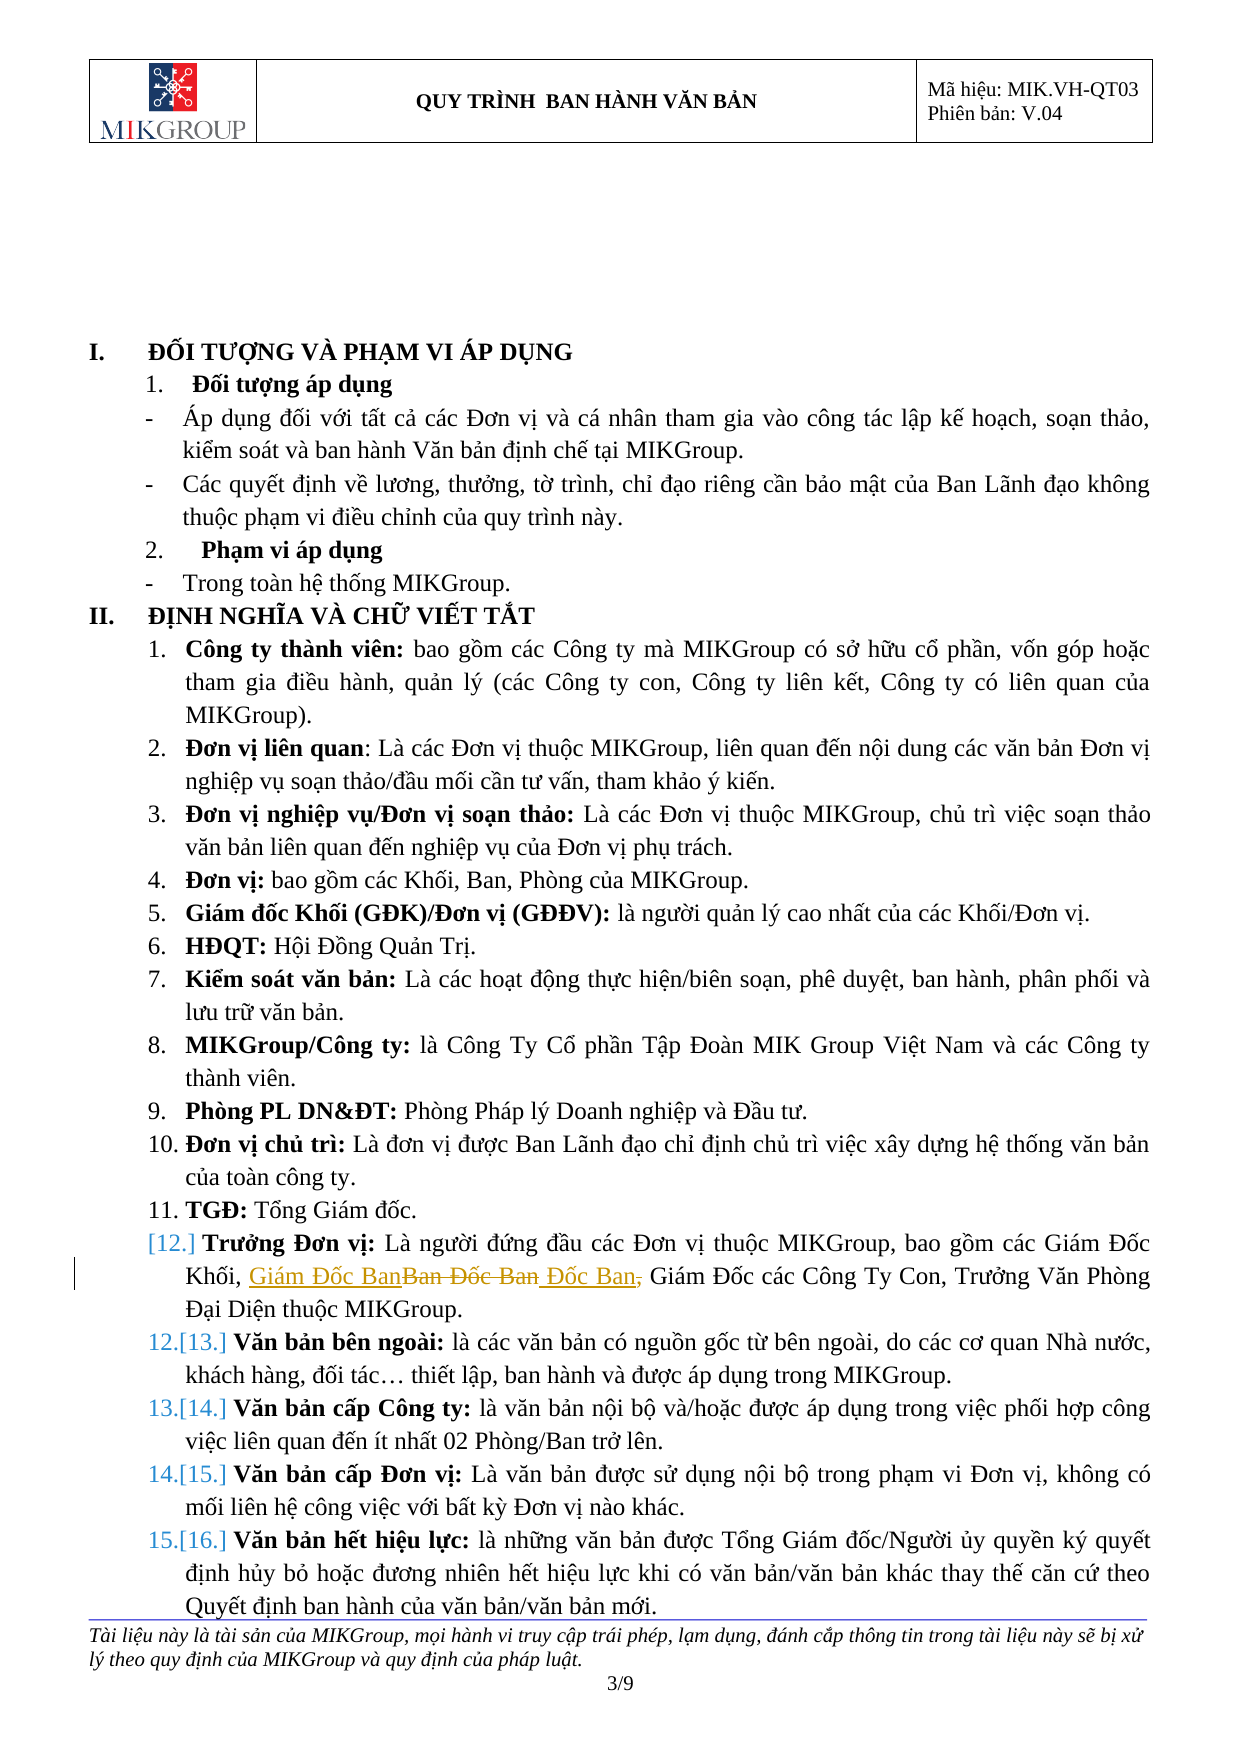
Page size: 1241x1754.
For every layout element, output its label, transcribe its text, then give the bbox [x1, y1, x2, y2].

list Văn bản bên ngoài: là các văn bản có nguồn gốc từ bên ngoài, do các cơ quan Nhà nước, khách hàng, đối tác… thiết lập, ban hành và được áp dụng trong MIKGroup. [148, 1327, 1152, 1389]
list Phòng PL DN&ĐT: Phòng Pháp lý Doanh nghiệp và Đầu tư. [148, 1096, 1152, 1125]
list Văn bản cấp Đơn vị: Là văn bản được sử dụng nội bộ trong phạm vi Đơn vị, không có mối liên hệ công việc với bất kỳ Đơn vị nào khác. [148, 1459, 1152, 1521]
list TGĐ: Tổng Giám đốc. [148, 1195, 1152, 1224]
list HĐQT: Hội Đồng Quản Trị. [148, 931, 1152, 960]
list Kiểm soát văn bản: Là các hoạt động thực hiện/biên soạn, phê duyệt, ban hành, phân phối và lưu trữ văn bản. [148, 964, 1152, 1026]
list Văn bản hết hiệu lực: là những văn bản được Tổng Giám đốc/Người ủy quyền ký quyết định hủy bỏ hoặc đương nhiên hết hiệu lực khi có văn bản/văn bản khác thay thế căn cứ theo Quyết định ban hành của văn bản/văn bản mới. [148, 1525, 1152, 1620]
list Đơn vị nghiệp vụ/Đơn vị soạn thảo: Là các Đơn vị thuộc MIKGroup, chủ trì việc soạn thảo văn bản liên quan đến nghiệp vụ của Đơn vị phụ trách. [148, 799, 1152, 861]
list Các quyết định về lương, thưởng, tờ trình, chỉ đạo riêng cần bảo mật của Ban Lãnh đạo không thuộc phạm vi điều chỉnh của quy trình này. [145, 469, 1152, 530]
list MIKGroup/Công ty: là Công Ty Cổ phần Tập Đoàn MIK Group Việt Nam và các Công ty thành viên. [148, 1030, 1152, 1092]
list Đối tượng áp dụng [145, 369, 1152, 398]
list Công ty thành viên: bao gồm các Công ty mà MIKGroup có sở hữu cổ phần, vốn góp hoặc tham gia điều hành, quản lý (các Công ty con, Công ty liên kết, Công ty có liên quan của MIKGroup). [148, 634, 1152, 728]
list Đơn vị liên quan: Là các Đơn vị thuộc MIKGroup, liên quan đến nội dung các văn bản Đơn vị nghiệp vụ soạn thảo/đầu mối cần tư vấn, tham khảo ý kiến. [148, 733, 1152, 794]
list Phạm vi áp dụng [145, 535, 1152, 563]
list ĐỊNH NGHĨA VÀ CHỮ VIẾT TẮT [89, 601, 1152, 629]
picture [100, 63, 246, 139]
list Trưởng Đơn vị: Là người đứng đầu các Đơn vị thuộc MIKGroup, bao gồm các Giám Đốc Khối, Giám Đốc các Công Ty Con, Trưởng Văn Phòng Đại Diện thuộc MIKGroup. [148, 1228, 1152, 1323]
list Áp dụng đối với tất cả các Đơn vị và cá nhân tham gia vào công tác lập kế hoạch, soạn thảo, kiểm soát và ban hành Văn bản định chế tại MIKGroup. [145, 403, 1152, 464]
list ĐỐI TƯỢNG VÀ PHẠM VI ÁP DỤNG [89, 337, 1152, 365]
list Đơn vị: bao gồm các Khối, Ban, Phòng của MIKGroup. [148, 865, 1152, 894]
list Giám đốc Khối (GĐK)/Đơn vị (GĐĐV): là người quản lý cao nhất của các Khối/Đơn vị. [148, 898, 1152, 927]
list Đơn vị chủ trì: Là đơn vị được Ban Lãnh đạo chỉ định chủ trì việc xây dựng hệ thống văn bản của toàn công ty. [148, 1129, 1152, 1191]
list Trong toàn hệ thống MIKGroup. [145, 568, 1152, 596]
list Văn bản cấp Công ty: là văn bản nội bộ và/hoặc được áp dụng trong việc phối hợp công việc liên quan đến ít nhất 02 Phòng/Ban trở lên. [148, 1393, 1152, 1455]
